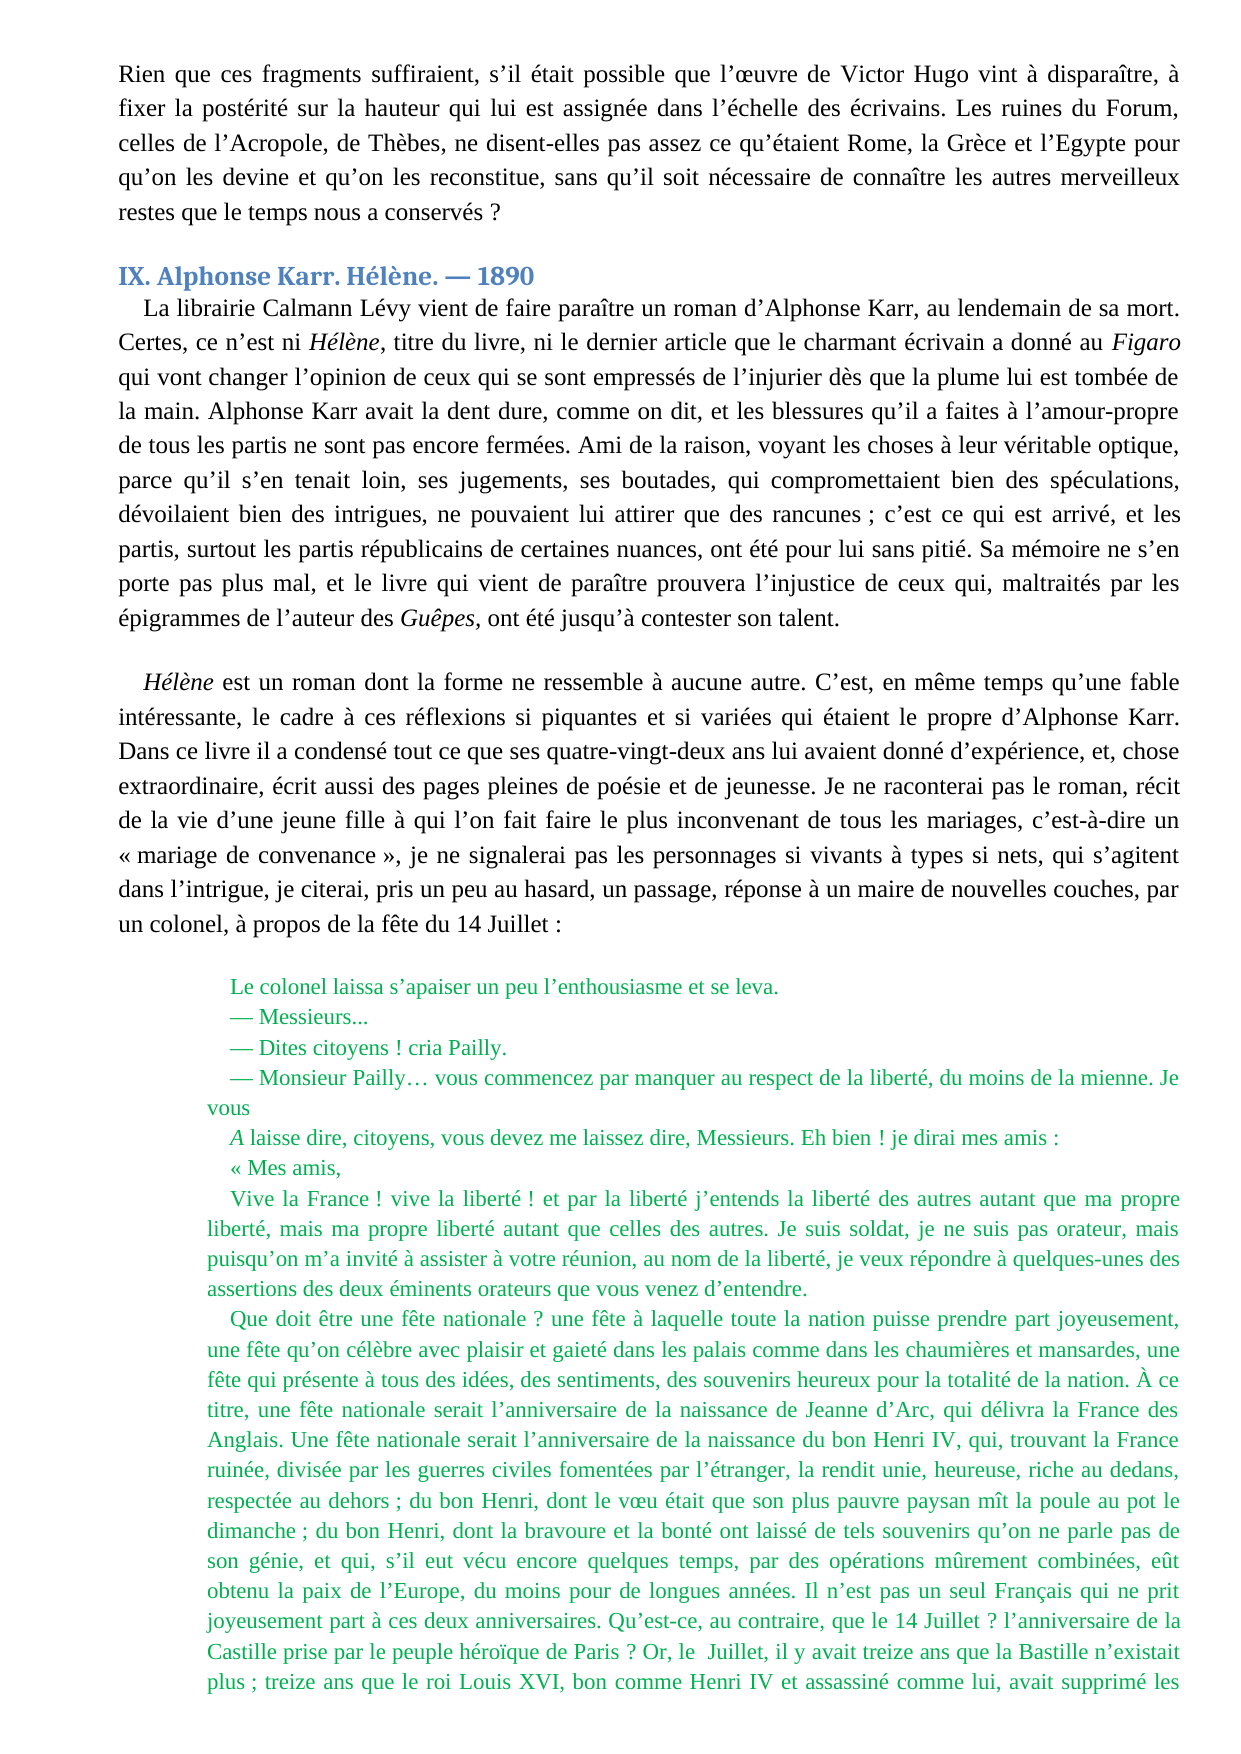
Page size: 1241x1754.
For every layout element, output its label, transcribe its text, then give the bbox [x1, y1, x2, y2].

text A laisse dire, citoyens, vous devez me laissez dire, Messieurs. Eh bien ! je dirai mes amis : [207, 1124, 1181, 1151]
text Hélène est un roman dont la forme ne ressemble à aucune autre. C’est, en même temps qu’une fable intéressante, le cadre à ces réflexions si piquantes et si variées qui étaient le propre d’Alphonse Karr. Dans ce livre il a condensé tout ce que ses quatre-vingt-deux ans lui avaient donné d’expérience, et, chose extraordinaire, écrit aussi des pages pleines de poésie et de jeunesse. Je ne raconterai pas le roman, récit de la vie d’une jeune fille à qui l’on fait faire le plus inconvenant de tous les mariages, c’est-à-dire un « mariage de convenance », je ne signalerai pas les personnages si vivants à types si nets, qui s’agitent dans l’intrigue, je citerai, pris un peu au hasard, un passage, réponse à un maire de nouvelles couches, par un colonel, à propos de la fête du 14 Juillet : [118, 667, 1181, 937]
text — Dites citoyens ! cria Pailly. [207, 1034, 1181, 1060]
text « Mes amis, [207, 1154, 1181, 1181]
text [207, 1306, 1181, 1694]
text — Messieurs... [207, 1003, 1181, 1030]
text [118, 59, 1181, 226]
text La librairie Calmann Lévy vient de faire paraître un roman d’Alphonse Karr, au lendemain de sa mort. Certes, ce n’est ni Hélène, titre du livre, ni le dernier article que le charmant écrivain a donné au Figaro qui vont changer l’opinion de ceux qui se sont empressés de l’injurier dès que la plume lui est tombée de la main. Alphonse Karr avait la dent dure, comme on dit, et les blessures qu’il a faites à l’amour-propre de tous les partis ne sont pas encore fermées. Ami de la raison, voyant les choses à leur véritable optique, parce qu’il s’en tenait loin, ses jugements, ses boutades, qui compromettaient bien des spéculations, dévoilaient bien des intrigues, ne pouvaient lui attirer que des rancunes ; c’est ce qui est arrivé, et les partis, surtout les partis républicains de certaines nuances, ont été pour lui sans pitié. Sa mémoire ne s’en porte pas plus mal, et le livre qui vient de paraître prouvera l’injustice de ceux qui, maltraités par les épigrammes de l’auteur des Guêpes, ont été jusqu’à contester son talent. [118, 293, 1181, 632]
text — Monsieur Pailly… vous commencez par manquer au respect de la liberté, du moins de la mienne. Je vous [207, 1064, 1181, 1120]
text Vive la France ! vive la liberté ! et par la liberté j’entends la liberté des autres autant que ma propre liberté, mais ma propre liberté autant que celles des autres. Je suis soldat, je ne suis pas orateur, mais puisqu’on m’a invité à assister à votre réunion, au nom de la liberté, je veux répondre à quelques-unes des assertions des deux éminents orateurs que vous venez d’entendre. [207, 1185, 1181, 1302]
subtitle IX. Alphonse Karr. Hélène. — 1890 [118, 261, 1181, 293]
text Le colonel laissa s’apaiser un peu l’enthousiasme et se leva. [207, 973, 1181, 999]
